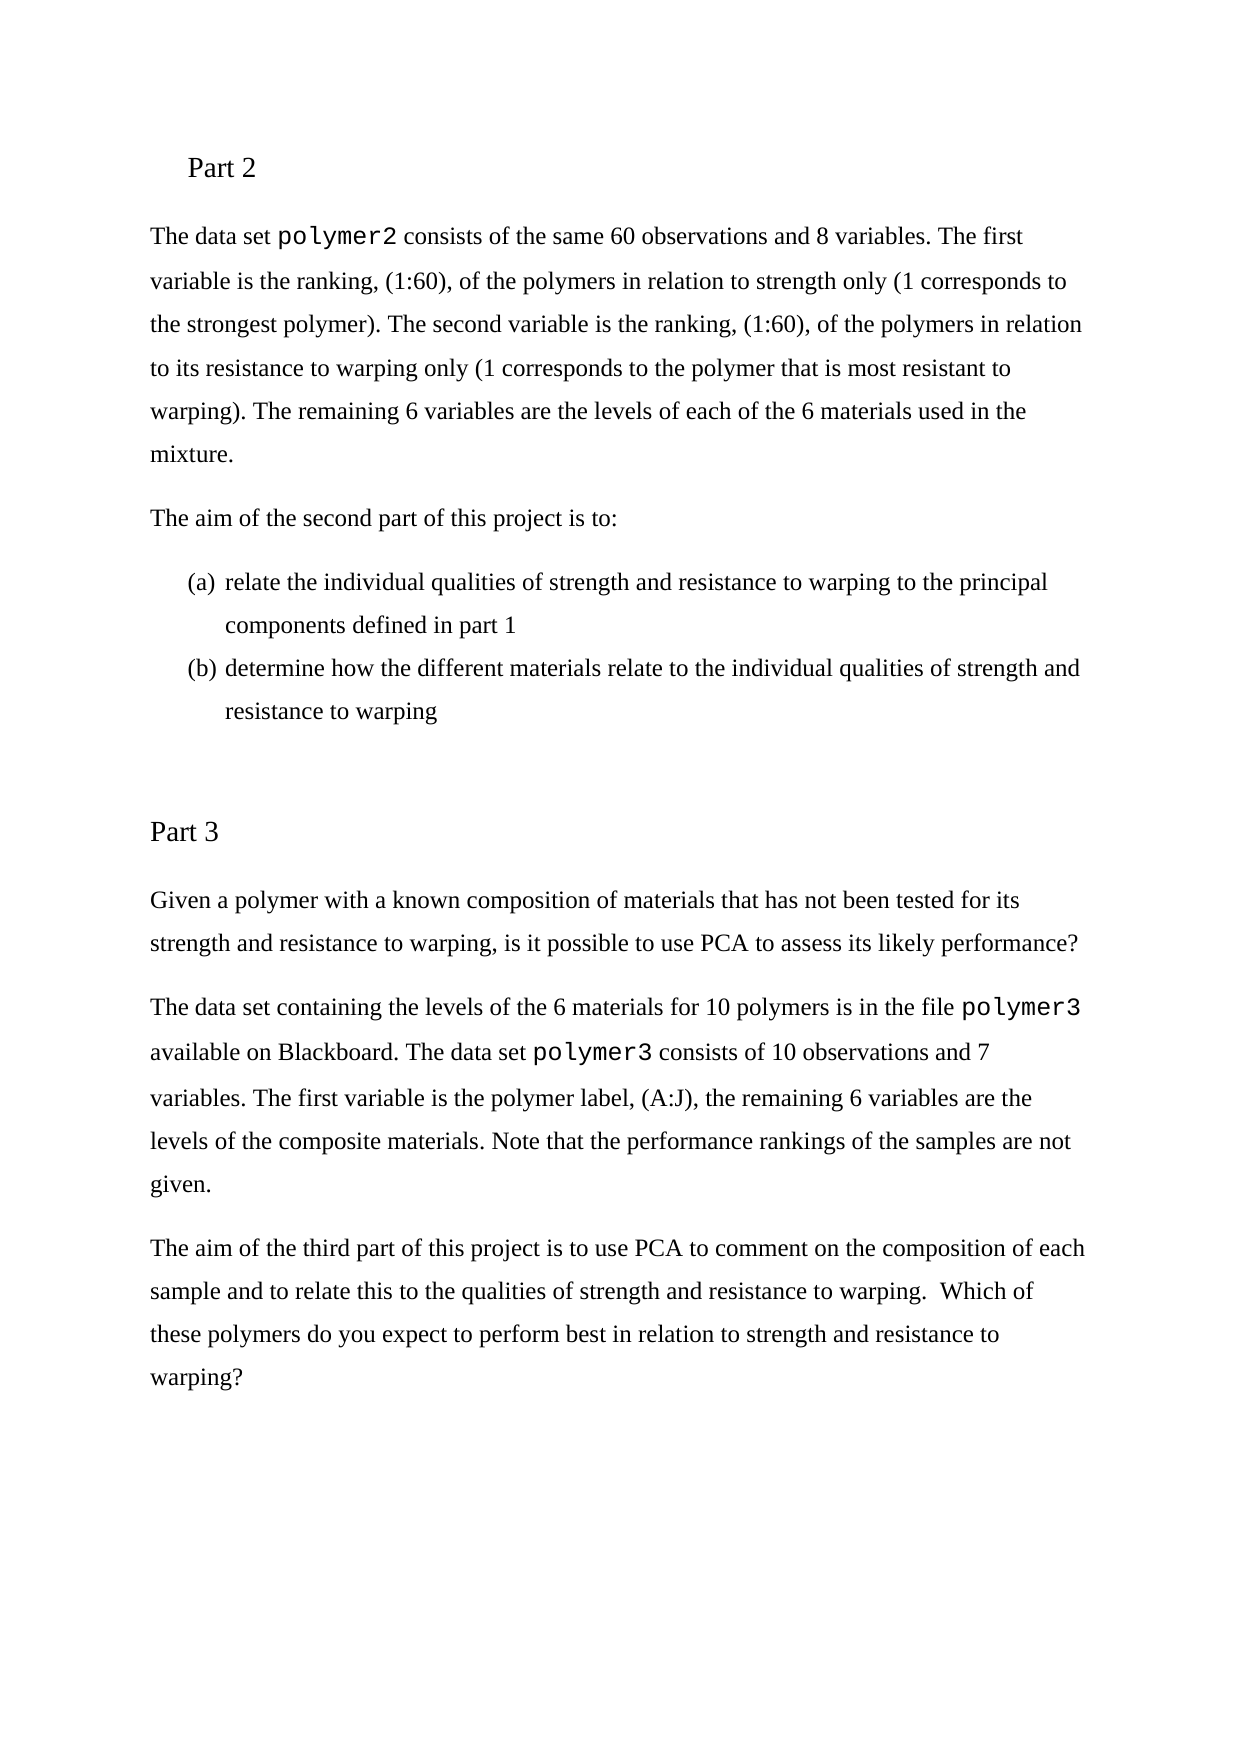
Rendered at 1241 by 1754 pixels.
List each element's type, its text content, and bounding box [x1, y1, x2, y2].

text Part 3 [150, 814, 1090, 847]
text The aim of the third part of this project is to use PCA to comment on the composition of each sample and to relate this to the qualities of strength and resistance to warping. Which of these polymers do you expect to perform best in relation to strength and resistance to warping? [150, 1233, 1090, 1391]
list relate the individual qualities of strength and resistance to warping to the principal components defined in part 1 [187, 567, 1090, 639]
text The aim of the second part of this project is to: [150, 503, 1090, 532]
text The data set containing the levels of the 6 materials for 10 polymers is in the file polymer3 available on Blackboard. The data set polymer3 consists of 10 observations and 7 variables. The first variable is the polymer label, (A:J), the remaining 6 variables are the levels of the composite materials. Note that the performance rankings of the samples are not given. [150, 992, 1090, 1198]
text The data set polymer2 consists of the same 60 observations and 8 variables. The first variable is the ranking, (1:60), of the polymers in relation to strength only (1 corresponds to the strongest polymer). The second variable is the ranking, (1:60), of the polymers in relation to its resistance to warping only (1 corresponds to the polymer that is most resistant to warping). The remaining 6 variables are the levels of each of the 6 materials used in the mixture. [150, 221, 1090, 468]
text Given a polymer with a known composition of materials that has not been tested for its strength and resistance to warping, is it possible to use PCA to assess its likely performance? [150, 885, 1090, 957]
text Part 2 [187, 150, 1090, 183]
list determine how the different materials relate to the individual qualities of strength and resistance to warping [187, 653, 1090, 725]
